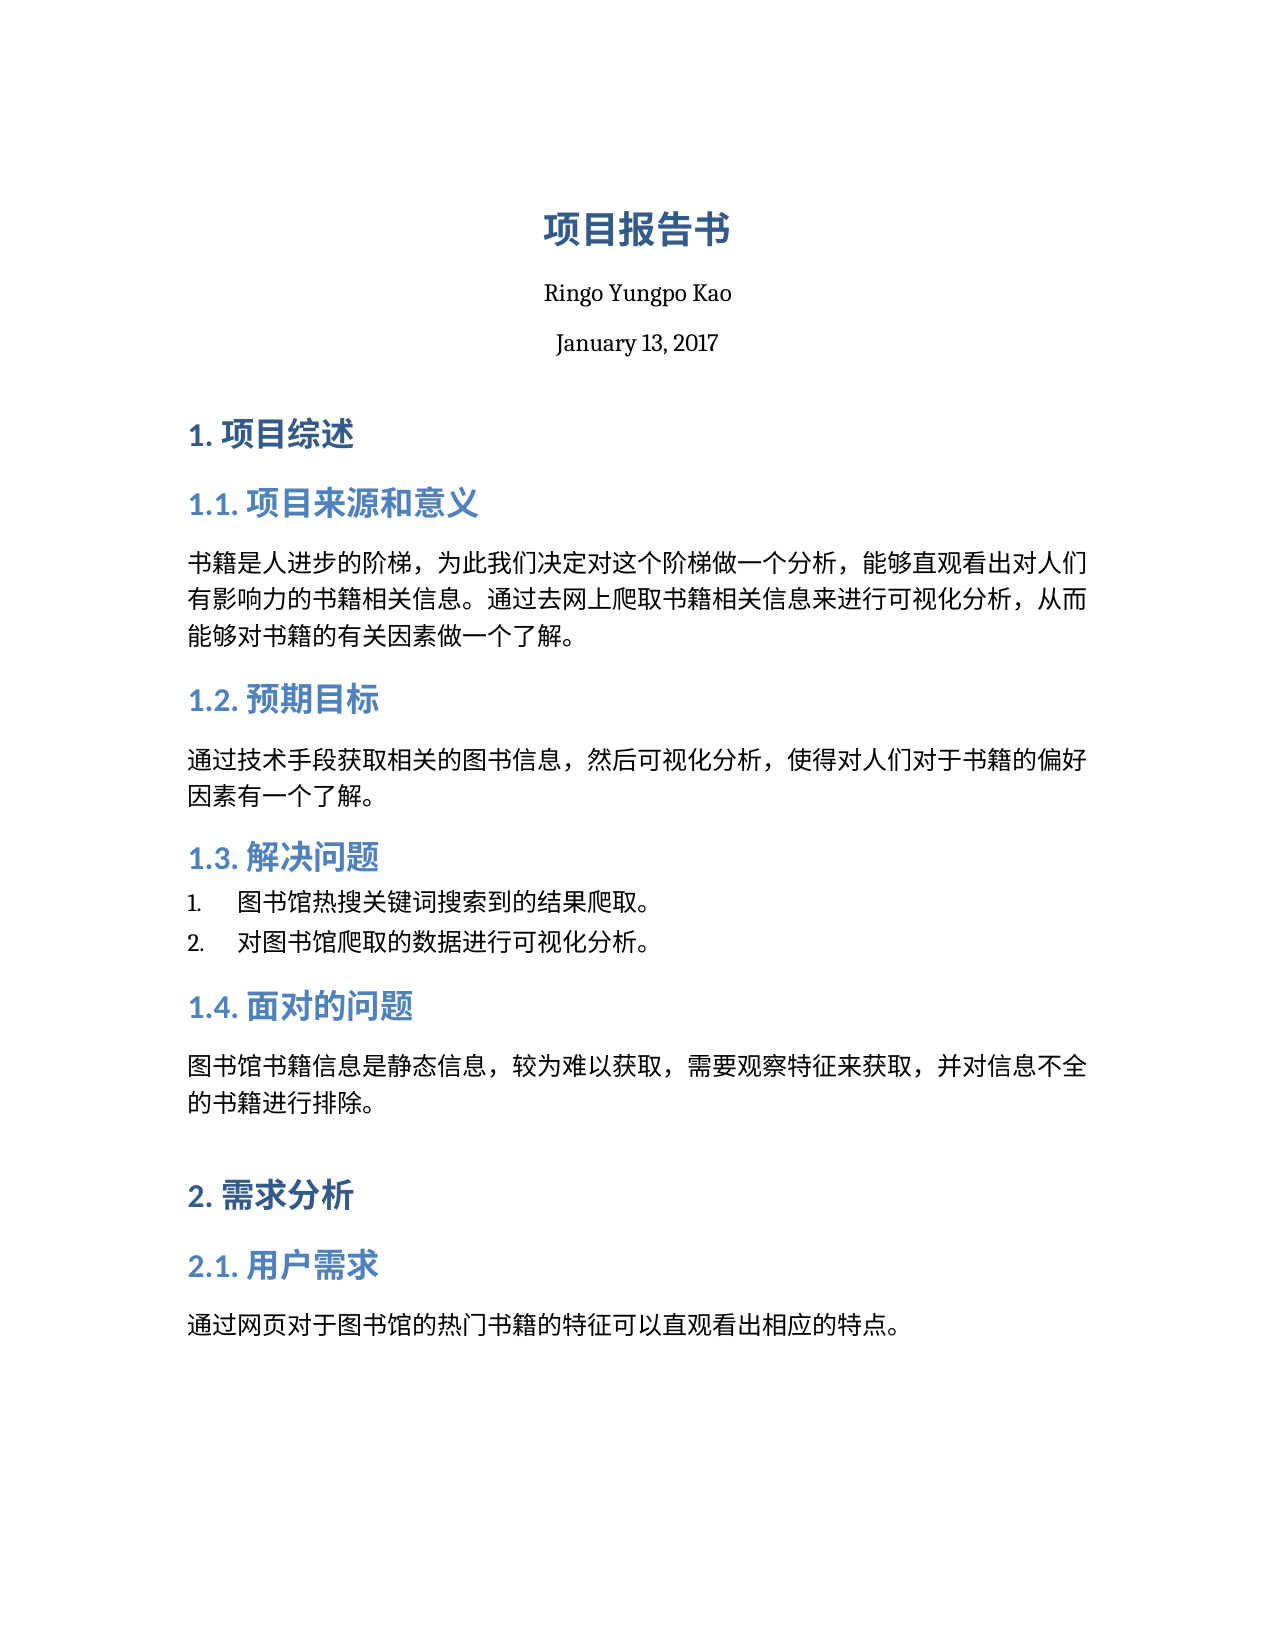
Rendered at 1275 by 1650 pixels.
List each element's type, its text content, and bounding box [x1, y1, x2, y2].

text 图书馆书籍信息是静态信息，较为难以获取，需要观察特征来获取，并对信息不全的书籍进行排除。 [187, 1047, 1087, 1119]
subtitle 1.4. 面对的问题 [187, 980, 1087, 1028]
subtitle 1.2. 预期目标 [187, 673, 1087, 721]
subtitle 1. 项目综述 [187, 408, 1087, 456]
list 图书馆热搜关键词搜索到的结果爬取。 [187, 883, 1087, 919]
text 通过技术手段获取相关的图书信息，然后可视化分析，使得对人们对于书籍的偏好因素有一个了解。 [187, 740, 1087, 813]
text 通过网页对于图书馆的热门书籍的特征可以直观看出相应的特点。 [187, 1305, 1087, 1342]
subtitle 1.1. 项目来源和意义 [187, 477, 1087, 525]
list 对图书馆爬取的数据进行可视化分析。 [187, 923, 1087, 959]
text 书籍是人进步的阶梯，为此我们决定对这个阶梯做一个分析，能够直观看出对人们有影响力的书籍相关信息。通过去网上爬取书籍相关信息来进行可视化分析，从而能够对书籍的有关因素做一个了解。 [187, 544, 1087, 652]
subtitle 2. 需求分析 [187, 1169, 1087, 1217]
subtitle 1.3. 解决问题 [187, 833, 1087, 879]
text January 13, 2017 [187, 329, 1087, 358]
text Ringo Yungpo Kao [187, 279, 1087, 308]
title 项目报告书 [187, 200, 1087, 254]
subtitle 2.1. 用户需求 [187, 1238, 1087, 1287]
